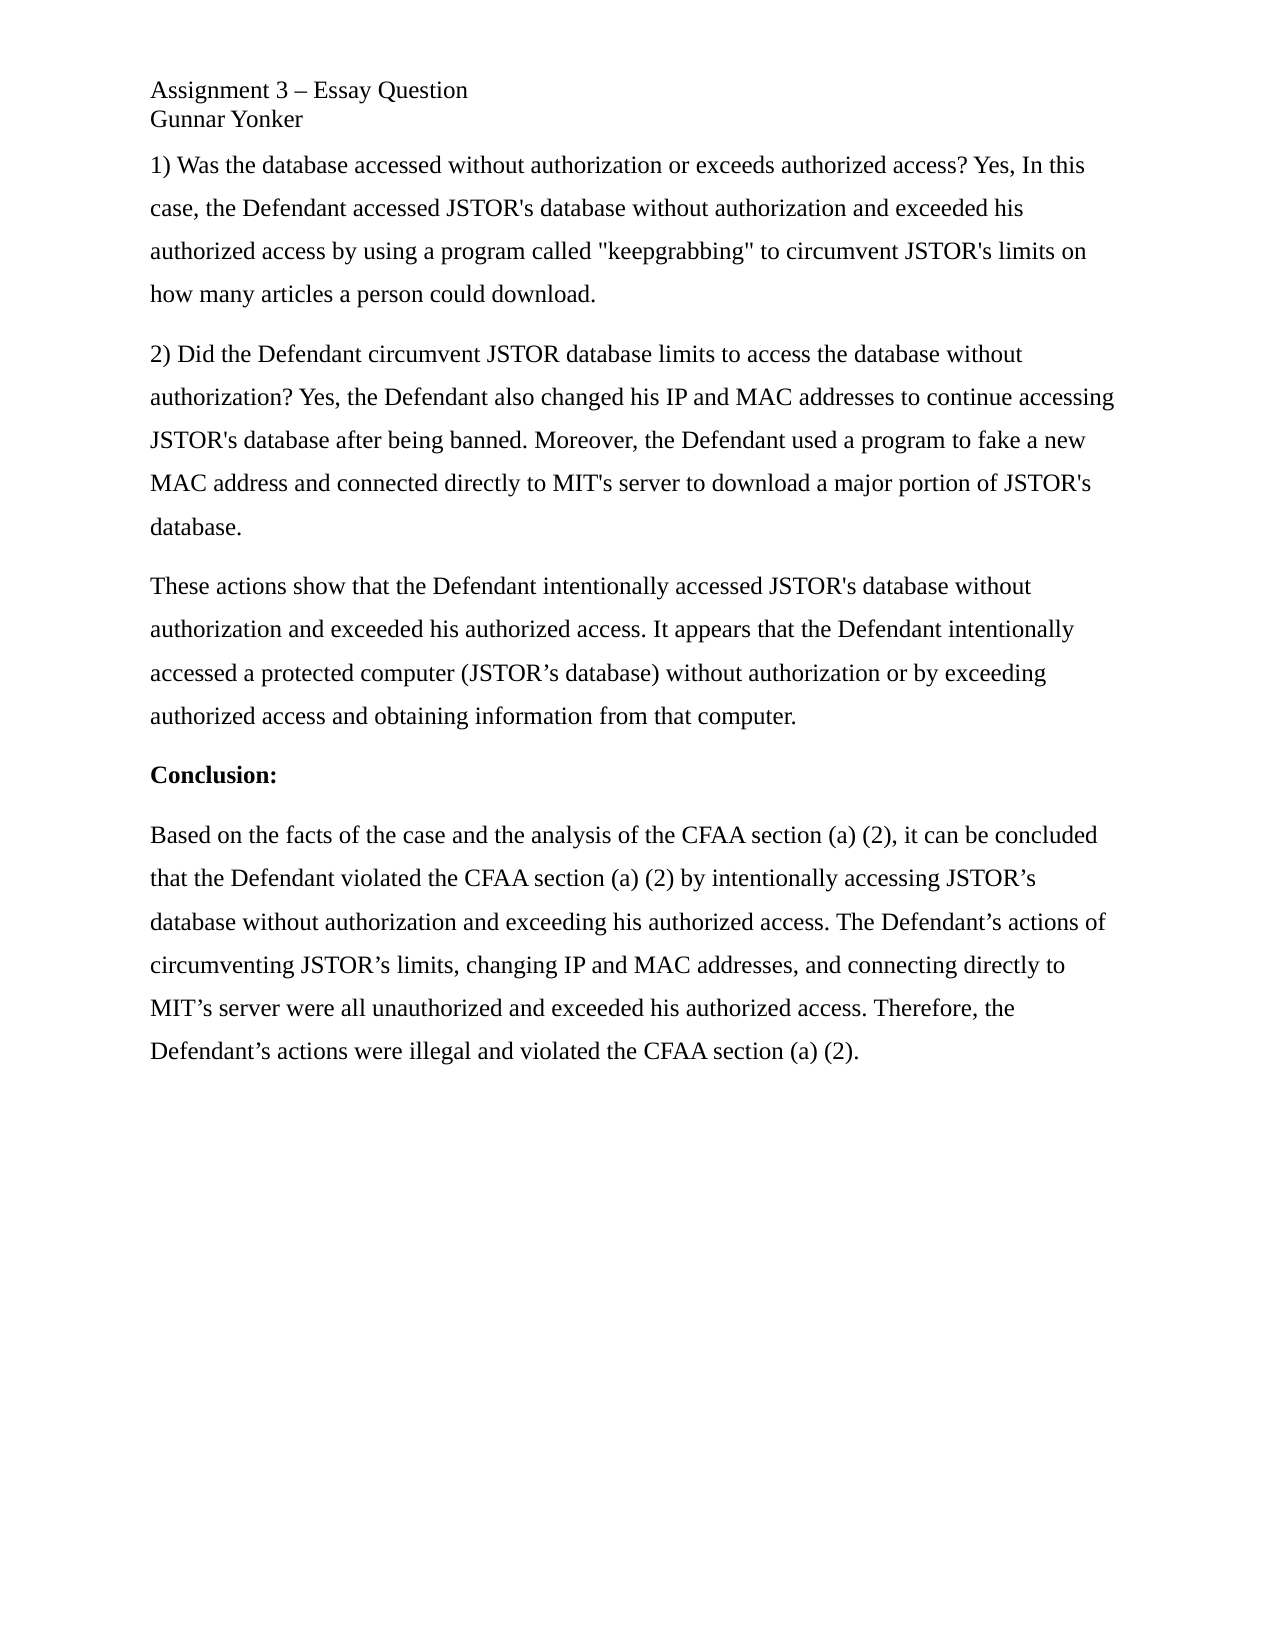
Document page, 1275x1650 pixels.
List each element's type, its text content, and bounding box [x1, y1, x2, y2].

text 2) Did the Defendant circumvent JSTOR database limits to access the database without authorization? Yes, the Defendant also changed his IP and MAC addresses to continue accessing JSTOR's database after being banned. Moreover, the Defendant used a program to fake a new MAC address and connected directly to MIT's server to download a major portion of JSTOR's database. [150, 339, 1125, 540]
text Based on the facts of the case and the analysis of the CFAA section (a) (2), it can be concluded that the Defendant violated the CFAA section (a) (2) by intentionally accessing JSTOR’s database without authorization and exceeding his authorized access. The Defendant’s actions of circumventing JSTOR’s limits, changing IP and MAC addresses, and connecting directly to MIT’s server were all unauthorized and exceeded his authorized access. Therefore, the Defendant’s actions were illegal and violated the CFAA section (a) (2). [150, 820, 1125, 1065]
text These actions show that the Defendant intentionally accessed JSTOR's database without authorization and exceeded his authorized access. It appears that the Defendant intentionally accessed a protected computer (JSTOR’s database) without authorization or by exceeding authorized access and obtaining information from that computer. [150, 571, 1125, 729]
text Conclusion: [150, 761, 1125, 789]
text 1) Was the database accessed without authorization or exceeds authorized access? Yes, In this case, the Defendant accessed JSTOR's database without authorization and exceeded his authorized access by using a program called "keepgrabbing" to circumvent JSTOR's limits on how many articles a person could download. [150, 150, 1125, 308]
